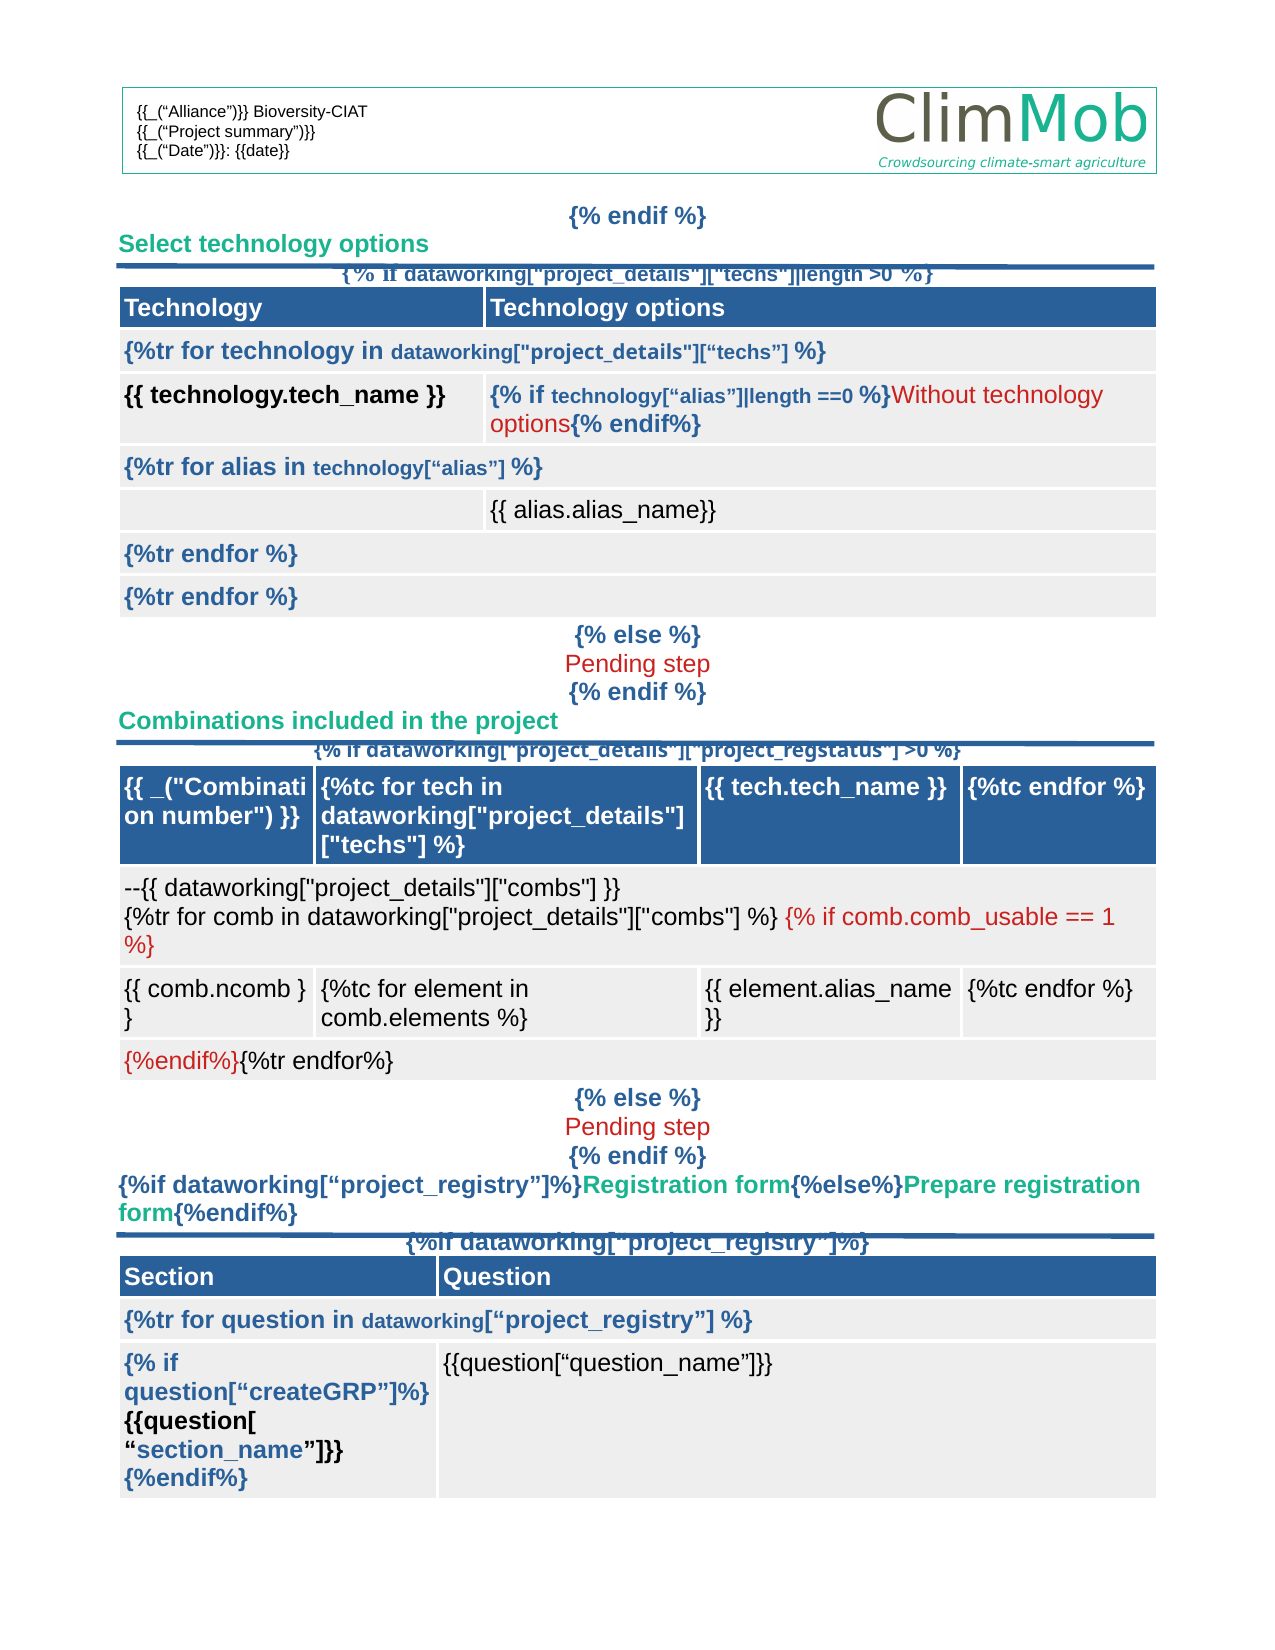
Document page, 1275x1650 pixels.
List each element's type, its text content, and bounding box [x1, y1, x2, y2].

text {% else %} [118, 620, 1157, 648]
table_header {{ tech.tech_name }} [701, 766, 960, 864]
table_header Question [439, 1256, 1156, 1296]
table_cell {{ technology.tech_name }} [120, 374, 483, 443]
table_cell {% if question[“createGRP”]%} {{question[“section_name”]}}{%endif%} [120, 1343, 436, 1498]
table_cell {{ alias.alias_name}} [486, 490, 1156, 530]
table_cell {%tc endfor %} [963, 968, 1156, 1037]
text {% endif %} [118, 677, 1157, 706]
table_cell {%tr for alias in technology[“alias”] %} [120, 446, 1156, 487]
table_header Section [120, 1256, 436, 1296]
table_cell --{{ dataworking["project_details"]["combs"] }} {%tr for comb in dataworking["project_details"]["combs"] %} {% if comb.comb_usable == 1 %} [120, 867, 1156, 965]
text {% if dataworking["project_details"]["techs"]|length >0 %} [118, 258, 1157, 287]
table_cell {%tr endfor %} [120, 533, 1156, 573]
table_cell {{ element.alias_name }} [701, 968, 960, 1037]
table_cell {%tc for element in comb.elements %} [316, 968, 697, 1037]
text {%if dataworking[“project_registry”]%}Registration form{%else%}Prepare registration form{%endif%} [118, 1170, 1157, 1227]
table_cell {{ comb.ncomb }} [120, 968, 313, 1037]
table_cell {{question[“question_name”]}} [439, 1343, 1156, 1498]
table_header Technology [120, 287, 483, 327]
text {% else %} [118, 1084, 1157, 1112]
picture [876, 92, 1147, 170]
table_cell {% if technology[“alias”]|length ==0 %}Without technology options{% endif%} [486, 374, 1156, 443]
text Combinations included in the project [118, 706, 1157, 735]
table_cell {%tr for technology in dataworking["project_details"][“techs”] %} [120, 330, 1156, 371]
table_header {%tc endfor %} [963, 766, 1156, 864]
table_header Technology options [486, 287, 1156, 327]
text Pending step [118, 648, 1157, 677]
table_cell {%tr endfor %} [120, 576, 1156, 617]
text Pending step [118, 1112, 1157, 1141]
text {% endif %} [118, 1141, 1157, 1170]
text {% if dataworking["project_details"]["project_regstatus"] >0 %} [118, 735, 1157, 763]
table_cell [120, 490, 483, 530]
text {%if dataworking[“project_registry”]%} [118, 1227, 1157, 1256]
text {% endif %} [118, 201, 1157, 229]
text Select technology options [118, 229, 1157, 258]
table_header {%tc for tech in dataworking["project_details"]["techs"] %} [316, 766, 697, 864]
table_cell {%endif%}{%tr endfor%} [120, 1040, 1156, 1080]
table_cell {%tr for question in dataworking[“project_registry”] %} [120, 1299, 1156, 1339]
table_header {{ _("Combination number") }} [120, 766, 313, 864]
